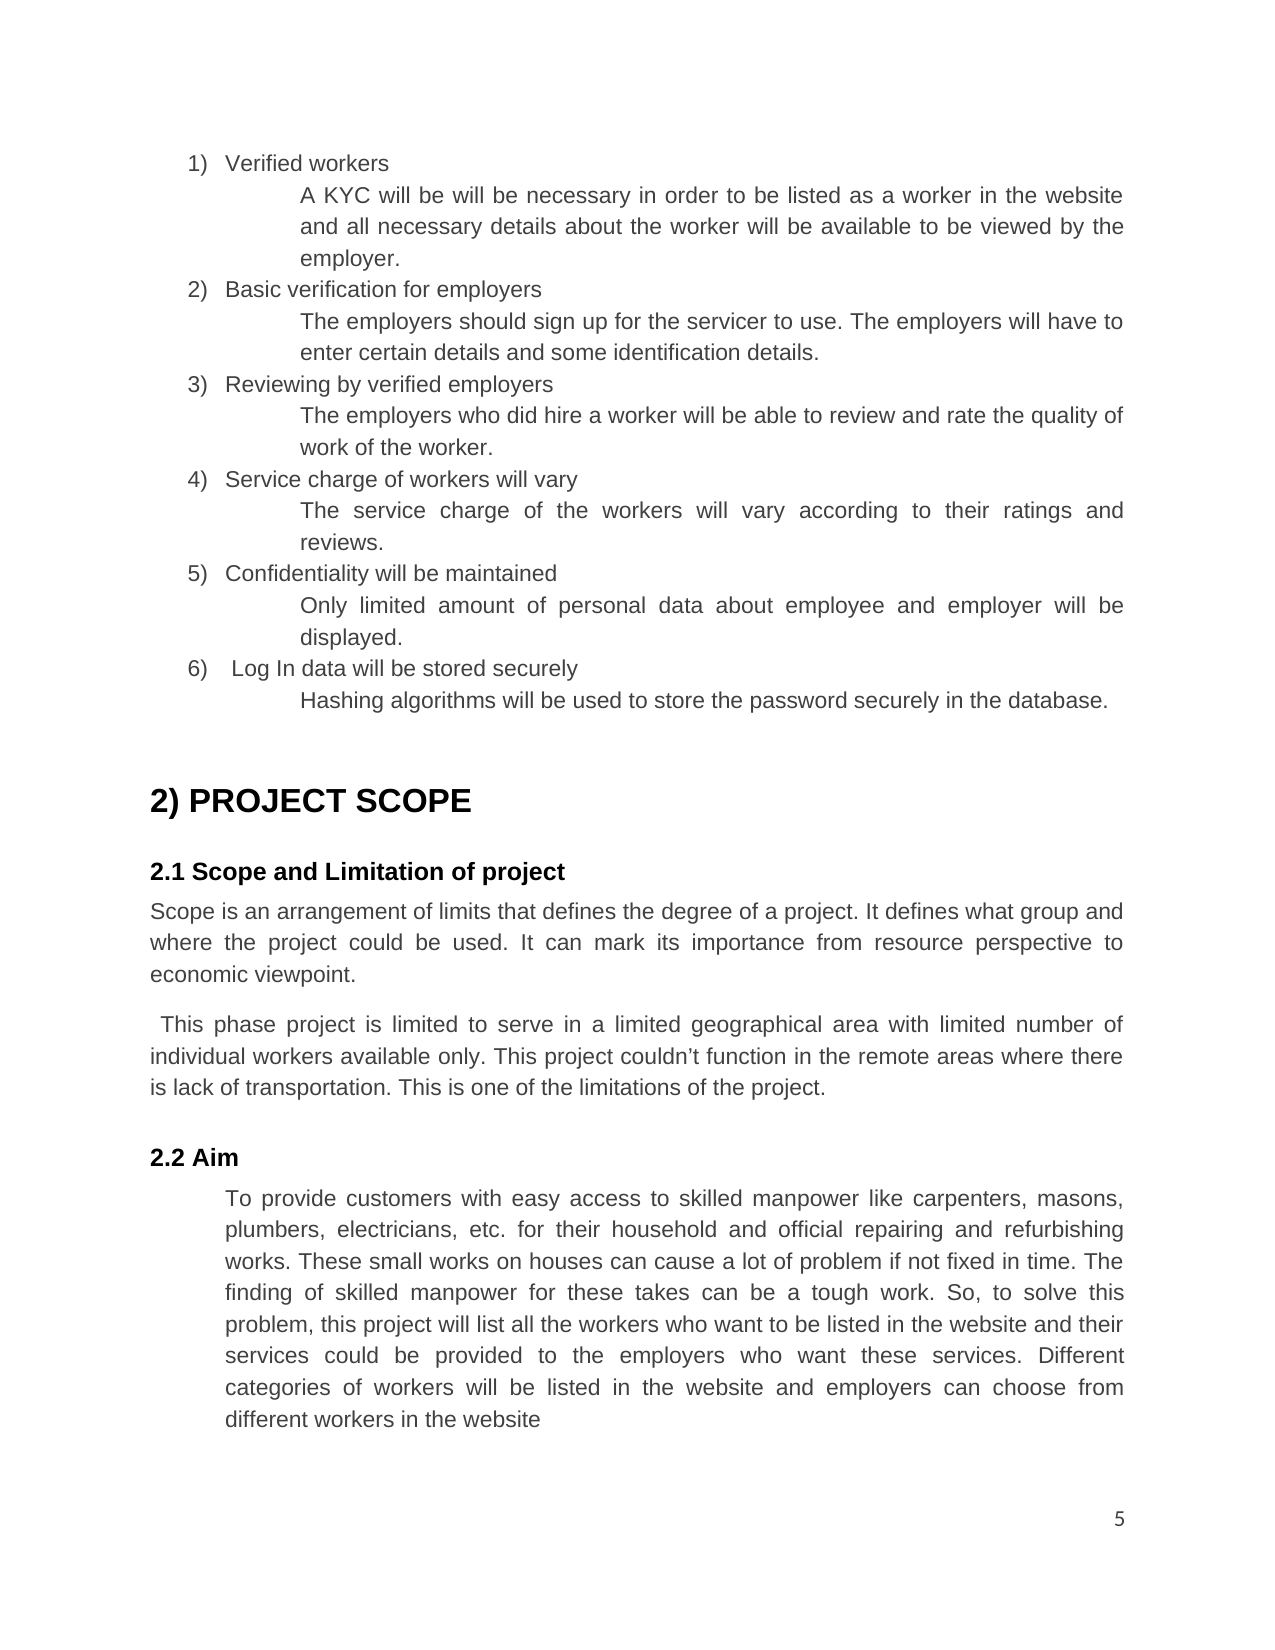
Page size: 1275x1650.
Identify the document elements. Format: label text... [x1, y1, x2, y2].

list The service charge of the workers will vary according to their ratings and reviews. [300, 497, 1125, 555]
subtitle 2.2 Aim [150, 1143, 1125, 1172]
text This phase project is limited to serve in a limited geographical area with limited number of individual workers available only. This project couldn’t function in the remote areas where there is lack of transportation. This is one of the limitations of the project. [150, 1011, 1125, 1101]
list Log In data will be stored securely [187, 655, 1125, 681]
list To provide customers with easy access to skilled manpower like carpenters, masons, plumbers, electricians, etc. for their household and official repairing and refurbishing works. These small works on houses can cause a lot of problem if not fixed in time. The finding of skilled manpower for these takes can be a tough work. So, to solve this problem, this project will list all the workers who want to be listed in the website and their services could be provided to the employers who want these services. Different categories of workers will be listed in the website and employers can choose from different workers in the website [225, 1185, 1125, 1432]
list Hashing algorithms will be used to store the password securely in the database. [300, 687, 1125, 713]
list Confidentiality will be maintained [187, 560, 1125, 587]
list Only limited amount of personal data about employee and employer will be displayed. [300, 592, 1125, 650]
text Scope is an arrangement of limits that defines the degree of a project. It defines what group and where the project could be used. It can mark its importance from resource perspective to economic viewpoint. [150, 898, 1125, 987]
subtitle 2) Project Scope [150, 781, 1125, 819]
list Basic verification for employers [187, 276, 1125, 303]
list Reviewing by verified employers [187, 371, 1125, 397]
list Verified workers [187, 150, 1125, 176]
list The employers should sign up for the servicer to use. The employers will have to enter certain details and some identification details. [300, 308, 1125, 366]
list A KYC will be will be necessary in order to be listed as a worker in the website and all necessary details about the worker will be available to be viewed by the employer. [300, 182, 1125, 271]
list Service charge of workers will vary [187, 466, 1125, 492]
subtitle 2.1 Scope and Limitation of project [150, 857, 1125, 885]
list The employers who did hire a worker will be able to review and rate the quality of work of the worker. [300, 402, 1125, 460]
